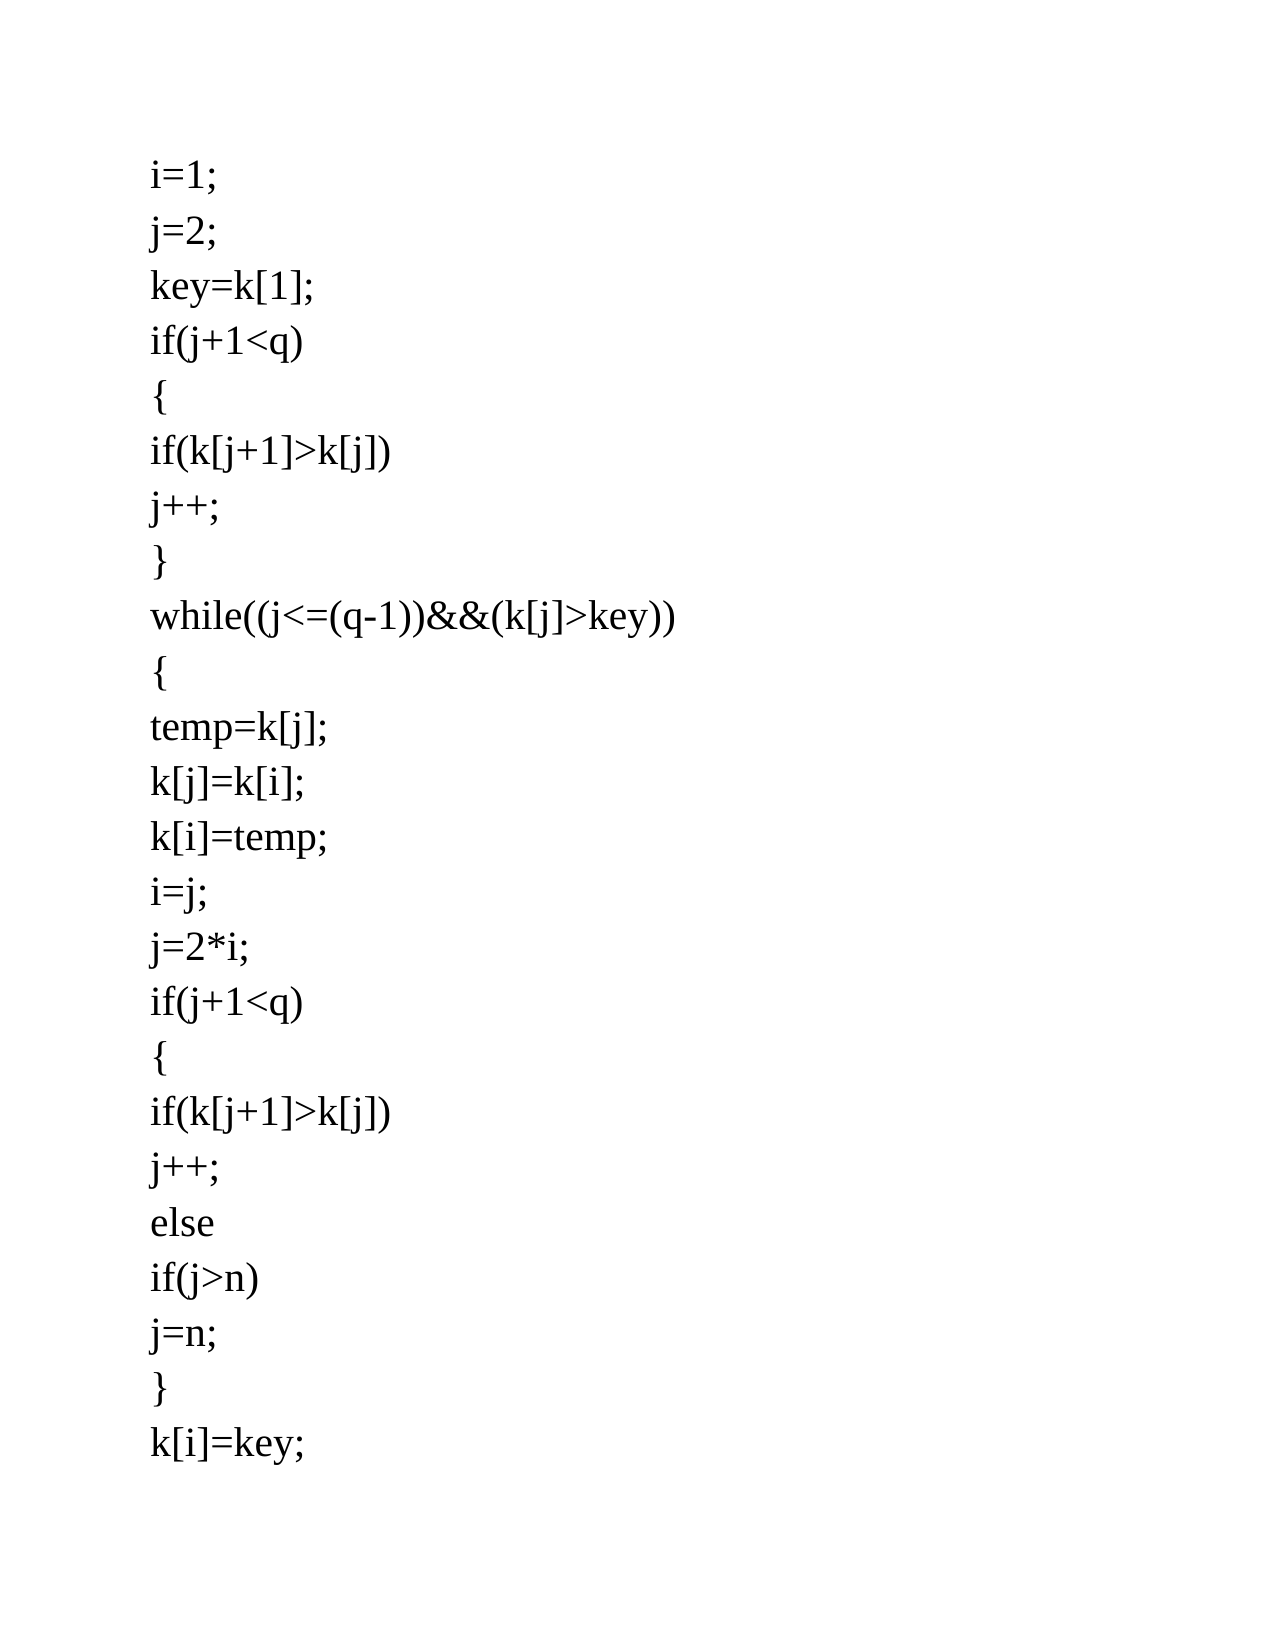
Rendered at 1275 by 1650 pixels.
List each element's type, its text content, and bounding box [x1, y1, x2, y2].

text if(k[j+1]>k[j]) [150, 426, 1125, 473]
text key=k[1]; [150, 260, 1125, 308]
text i=j; [150, 866, 1125, 914]
text if(j+1<q) [150, 977, 1125, 1024]
text { [150, 370, 1125, 418]
text k[i]=temp; [150, 811, 1125, 859]
text } [150, 536, 1125, 584]
text { [150, 1032, 1125, 1079]
text j++; [150, 481, 1125, 528]
text if(k[j+1]>k[j]) [150, 1087, 1125, 1135]
text k[i]=key; [150, 1417, 1125, 1465]
text else [150, 1197, 1125, 1245]
text { [150, 646, 1125, 694]
text j=2*i; [150, 921, 1125, 969]
text } [150, 1362, 1125, 1410]
text j++; [150, 1142, 1125, 1190]
text i=1; [150, 150, 1125, 198]
text while((j<=(q-1))&&(k[j]>key)) [150, 591, 1125, 639]
text j=n; [150, 1307, 1125, 1355]
text j=2; [150, 205, 1125, 253]
text k[j]=k[i]; [150, 756, 1125, 804]
text if(j+1<q) [150, 315, 1125, 363]
text if(j>n) [150, 1252, 1125, 1300]
text temp=k[j]; [150, 701, 1125, 749]
